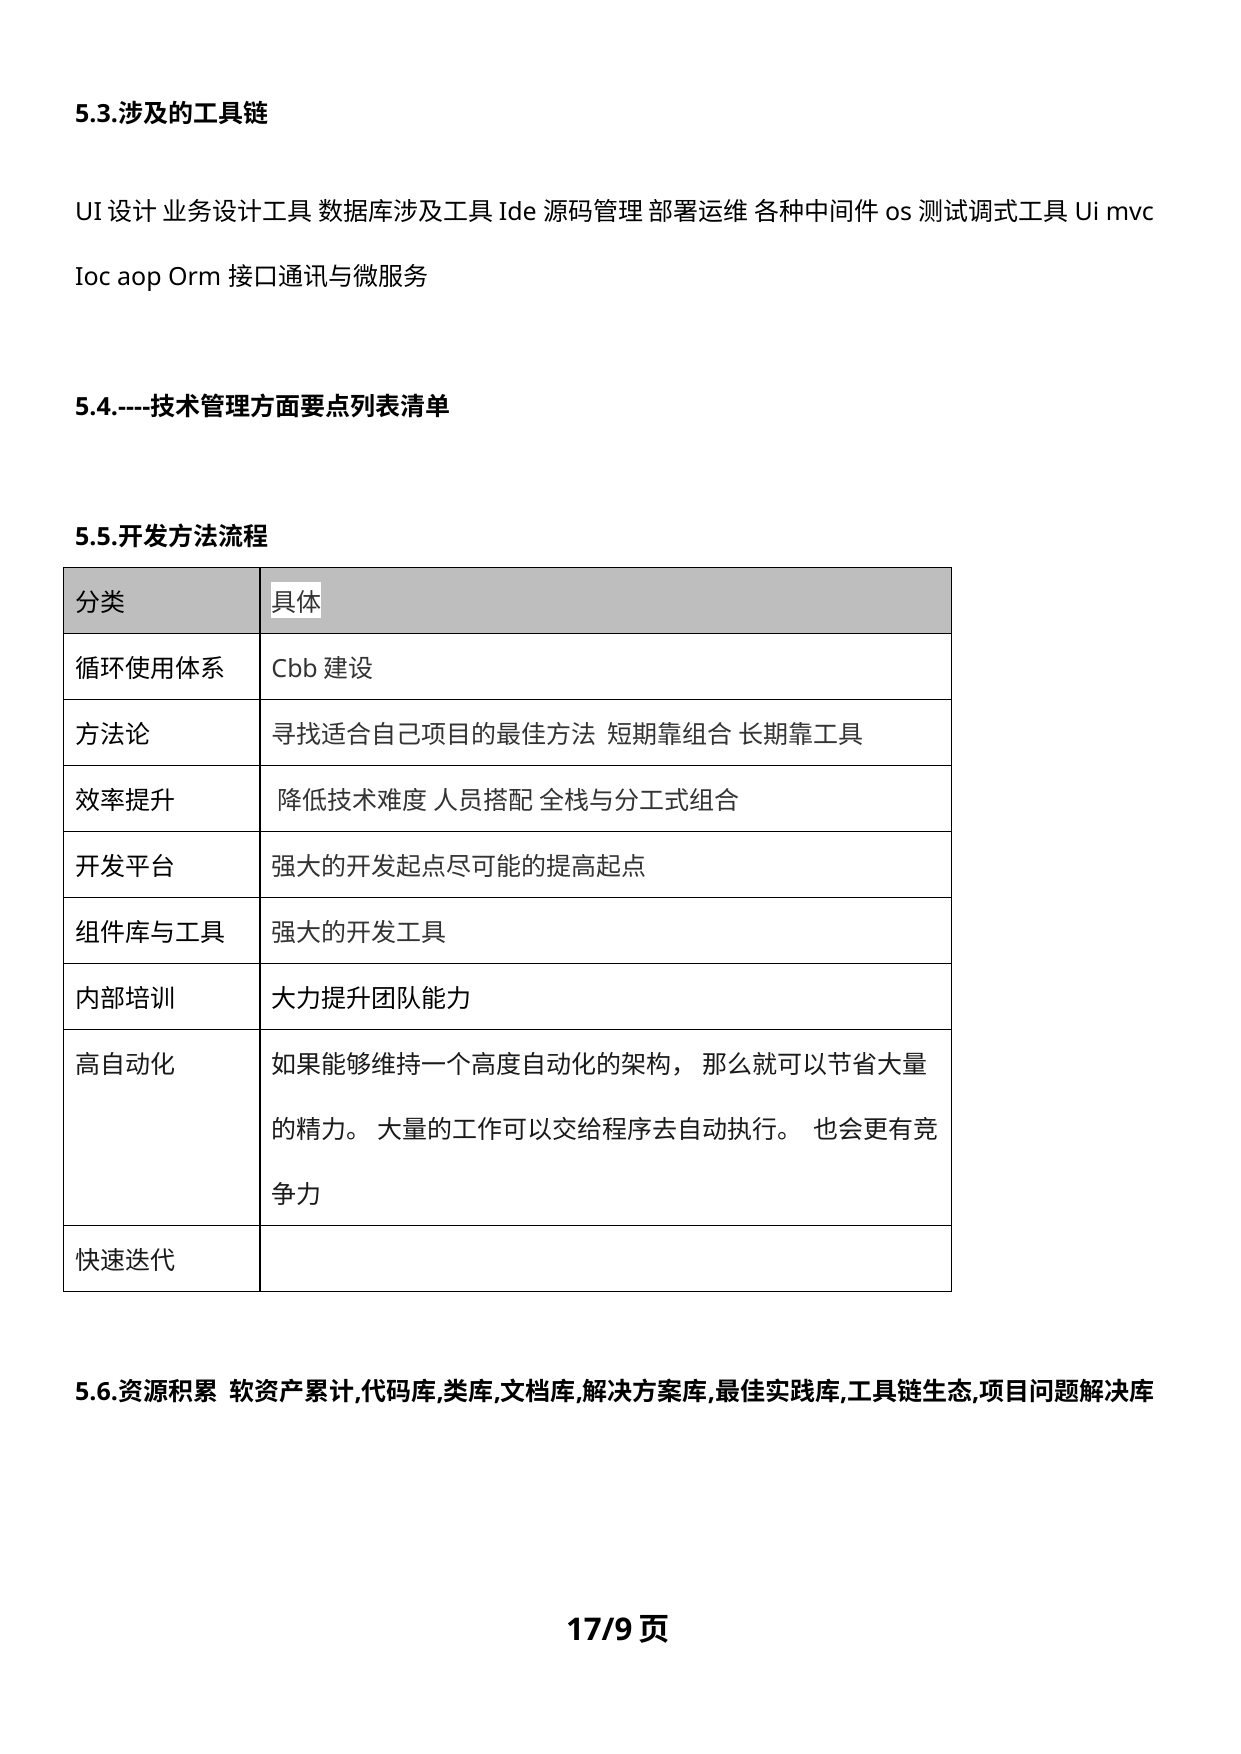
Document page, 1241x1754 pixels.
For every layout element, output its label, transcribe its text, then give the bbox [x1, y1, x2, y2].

table_cell 强大的开发工具 [261, 898, 951, 963]
table_cell 快速迭代 [64, 1226, 259, 1291]
table_cell 寻找适合自己项目的最佳方法 短期靠组合 长期靠工具 [261, 700, 951, 765]
table_cell 如果能够维持一个高度自动化的架构， 那么就可以节省大量的精力。 大量的工作可以交给程序去自动执行。 也会更有竞争力 [261, 1030, 951, 1225]
table_cell 强大的开发起点尽可能的提高起点 [261, 832, 951, 897]
subtitle 涉及的工具链 [75, 79, 1165, 144]
table_cell [261, 1226, 951, 1291]
table_cell Cbb建设 [261, 634, 951, 699]
table_cell 组件库与工具 [64, 898, 259, 963]
table_cell 大力提升团队能力 [261, 964, 951, 1029]
table_cell 方法论 [64, 700, 259, 765]
table_header 分类 [64, 568, 259, 633]
table_cell 降低技术难度 人员搭配 全栈与分工式组合 [261, 766, 951, 831]
table_cell 开发平台 [64, 832, 259, 897]
text UI设计 业务设计工具 数据库涉及工具 Ide 源码管理 部署运维 各种中间件 os 测试调式工具 Ui mvc Ioc aop Orm 接口通讯与微服务 [75, 177, 1165, 307]
table_cell 高自动化 [64, 1030, 259, 1225]
subtitle ----技术管理方面要点列表清单 [75, 372, 1165, 437]
table_header 具体 [261, 568, 951, 633]
table_cell 循环使用体系 [64, 634, 259, 699]
subtitle 开发方法流程 [75, 502, 1165, 567]
table_cell 效率提升 [64, 766, 259, 831]
table_cell 内部培训 [64, 964, 259, 1029]
subtitle 资源积累 软资产累计,代码库,类库,文档库,解决方案库,最佳实践库,工具链生态,项目问题解决库 [75, 1357, 1165, 1422]
